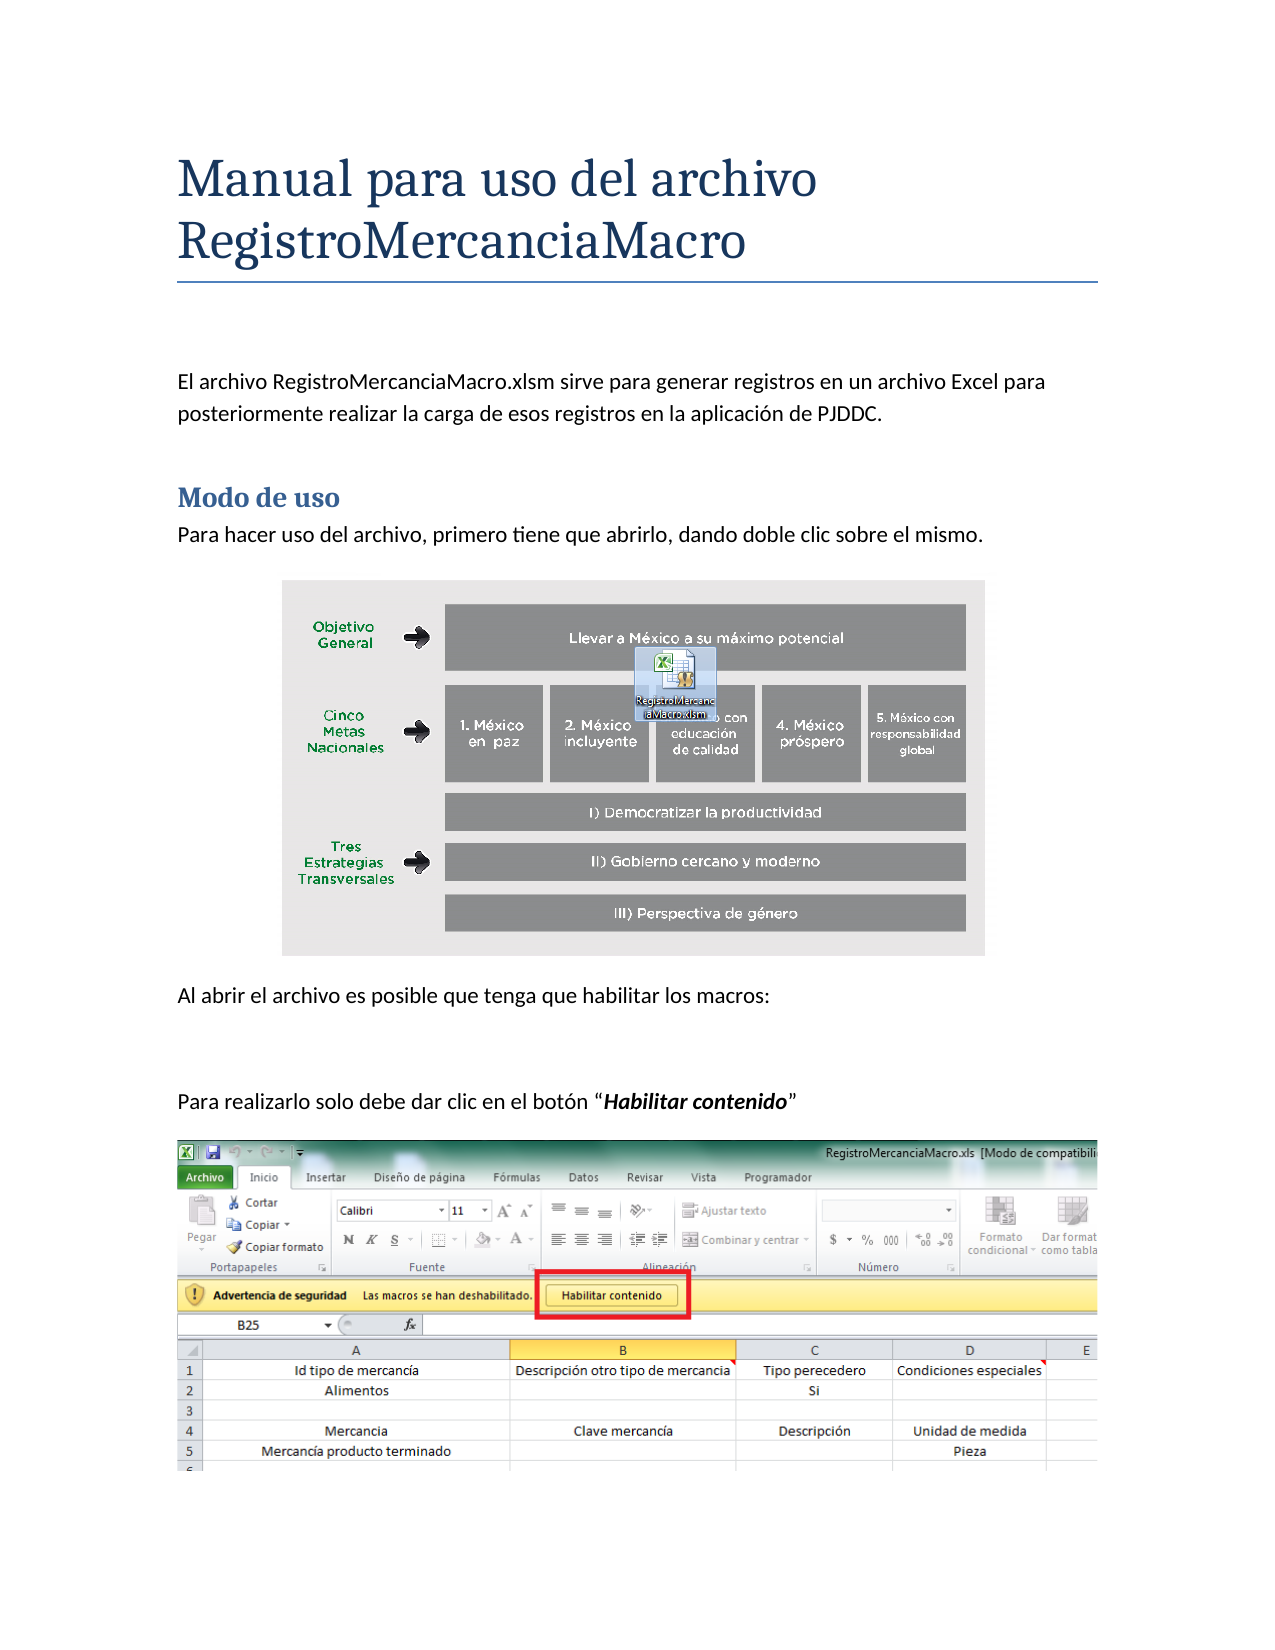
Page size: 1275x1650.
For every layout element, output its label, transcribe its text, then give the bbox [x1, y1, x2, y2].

title Manual para uso del archivo RegistroMercanciaMacro [177, 148, 1098, 281]
picture [277, 572, 998, 956]
picture [177, 1140, 1098, 1471]
text Al abrir el archivo es posible que tenga que habilitar los macros: [177, 981, 1098, 1009]
text Para realizarlo solo debe dar clic en el botón “Habilitar contenido” [177, 1087, 1098, 1115]
subtitle Modo de uso [177, 481, 1098, 515]
text Para hacer uso del archivo, primero tiene que abrirlo, dando doble clic sobre el mismo. [177, 520, 1098, 548]
text El archivo RegistroMercanciaMacro.xlsm sirve para generar registros en un archivo Excel para posteriormente realizar la carga de esos registros en la aplicación de PJDDC. [177, 367, 1098, 427]
